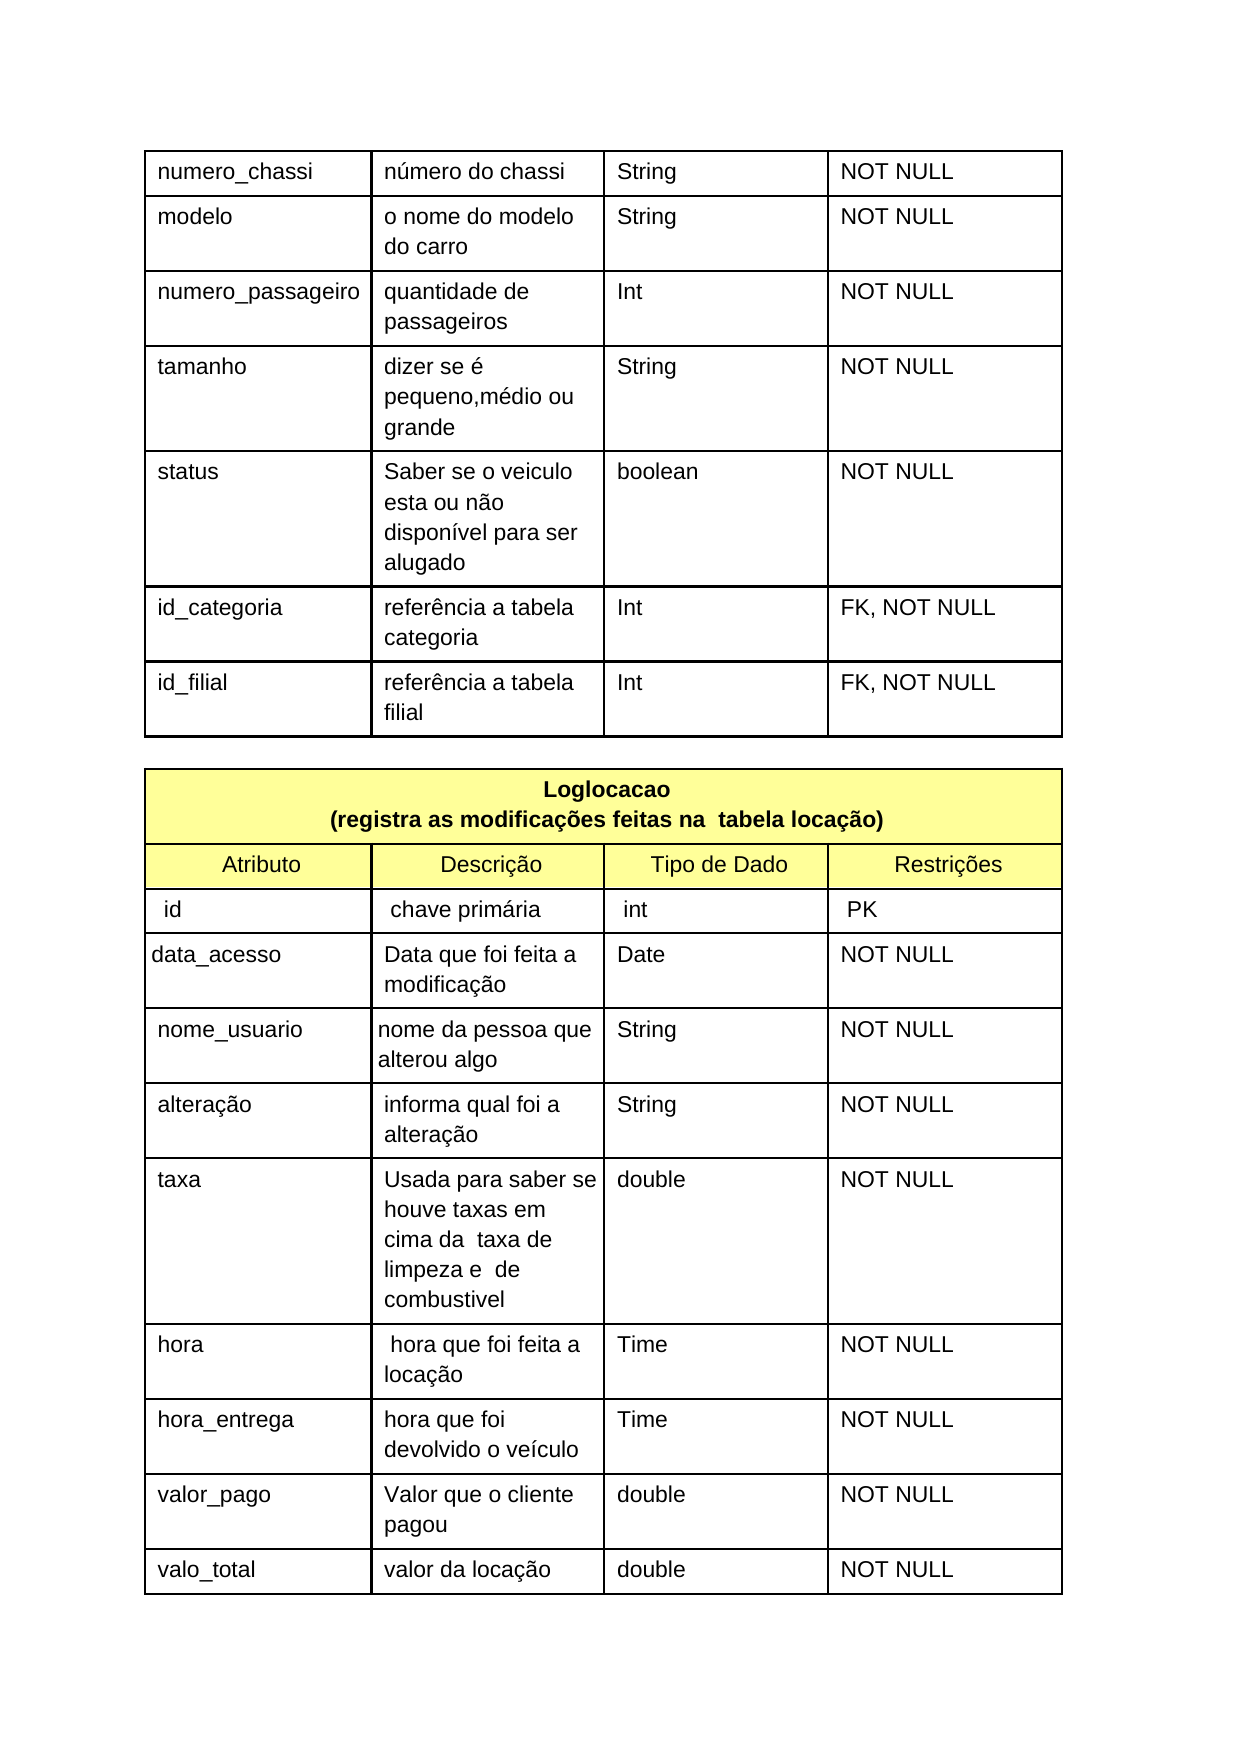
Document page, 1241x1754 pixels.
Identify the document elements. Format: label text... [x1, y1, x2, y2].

table_cell hora que foi feita a locação [373, 1325, 603, 1398]
table_cell modelo [146, 197, 370, 270]
table_cell Int [605, 272, 827, 345]
table_cell NOT NULL [829, 1475, 1061, 1548]
table_cell hora que foi devolvido o veículo [373, 1400, 603, 1473]
table_cell boolean [605, 452, 827, 585]
table_cell referência a tabela filial [373, 663, 603, 735]
table_cell NOT NULL [829, 934, 1061, 1007]
table_cell NOT NULL [829, 1009, 1061, 1082]
table_cell Time [605, 1400, 827, 1473]
table_cell valor da locação [373, 1550, 603, 1593]
table_cell informa qual foi a alteração [373, 1084, 603, 1157]
table_cell NOT NULL [829, 197, 1061, 270]
table_cell nome_usuario [146, 1009, 370, 1082]
table_cell id [146, 890, 370, 932]
table_cell String [605, 1009, 827, 1082]
table_cell NOT NULL [829, 347, 1061, 450]
table_cell NOT NULL [829, 152, 1061, 195]
table_cell NOT NULL [829, 1325, 1061, 1398]
table_cell id_filial [146, 663, 370, 735]
table_cell valor_pago [146, 1475, 370, 1548]
table_cell alteração [146, 1084, 370, 1157]
table_cell String [605, 152, 827, 195]
table_cell numero_passageiro [146, 272, 370, 345]
table_cell tamanho [146, 347, 370, 450]
table_cell hora_entrega [146, 1400, 370, 1473]
table_cell o nome do modelo do carro [373, 197, 603, 270]
table_cell data_acesso [146, 934, 370, 1007]
table_cell Usada para saber se houve taxas em cima da taxa de limpeza e de combustivel [373, 1159, 603, 1323]
table_cell int [605, 890, 827, 932]
table_cell NOT NULL [829, 1550, 1061, 1593]
table_cell Restrições [829, 845, 1061, 887]
table_cell nome da pessoa que alterou algo [373, 1009, 603, 1082]
table_cell NOT NULL [829, 452, 1061, 585]
table_cell referência a tabela categoria [373, 588, 603, 660]
table_cell String [605, 347, 827, 450]
table_header Loglocacao (registra as modificações feitas na tabela locação) [146, 770, 1061, 843]
table_cell Date [605, 934, 827, 1007]
table_cell PK [829, 890, 1061, 932]
table_cell Time [605, 1325, 827, 1398]
table_cell double [605, 1159, 827, 1323]
table_cell hora [146, 1325, 370, 1398]
table_cell FK, NOT NULL [829, 588, 1061, 660]
table_cell FK, NOT NULL [829, 663, 1061, 735]
table_cell Descrição [373, 845, 603, 887]
table_cell NOT NULL [829, 1159, 1061, 1323]
table_cell Data que foi feita a modificação [373, 934, 603, 1007]
table_cell NOT NULL [829, 1400, 1061, 1473]
table_cell String [605, 1084, 827, 1157]
table_cell Atributo [146, 845, 370, 887]
table_cell taxa [146, 1159, 370, 1323]
table_cell id_categoria [146, 588, 370, 660]
table_cell Int [605, 588, 827, 660]
table_cell String [605, 197, 827, 270]
table_cell NOT NULL [829, 1084, 1061, 1157]
table_cell Int [605, 663, 827, 735]
table_cell double [605, 1550, 827, 1593]
table_cell dizer se é pequeno,médio ou grande [373, 347, 603, 450]
table_cell double [605, 1475, 827, 1548]
table_cell quantidade de passageiros [373, 272, 603, 345]
table_cell Tipo de Dado [605, 845, 827, 887]
table_cell número do chassi [373, 152, 603, 195]
table_cell chave primária [373, 890, 603, 932]
table_cell Valor que o cliente pagou [373, 1475, 603, 1548]
table_cell numero_chassi [146, 152, 370, 195]
table_cell Saber se o veiculo esta ou não disponível para ser alugado [373, 452, 603, 585]
table_cell valo_total [146, 1550, 370, 1593]
table_cell NOT NULL [829, 272, 1061, 345]
table_cell status [146, 452, 370, 585]
